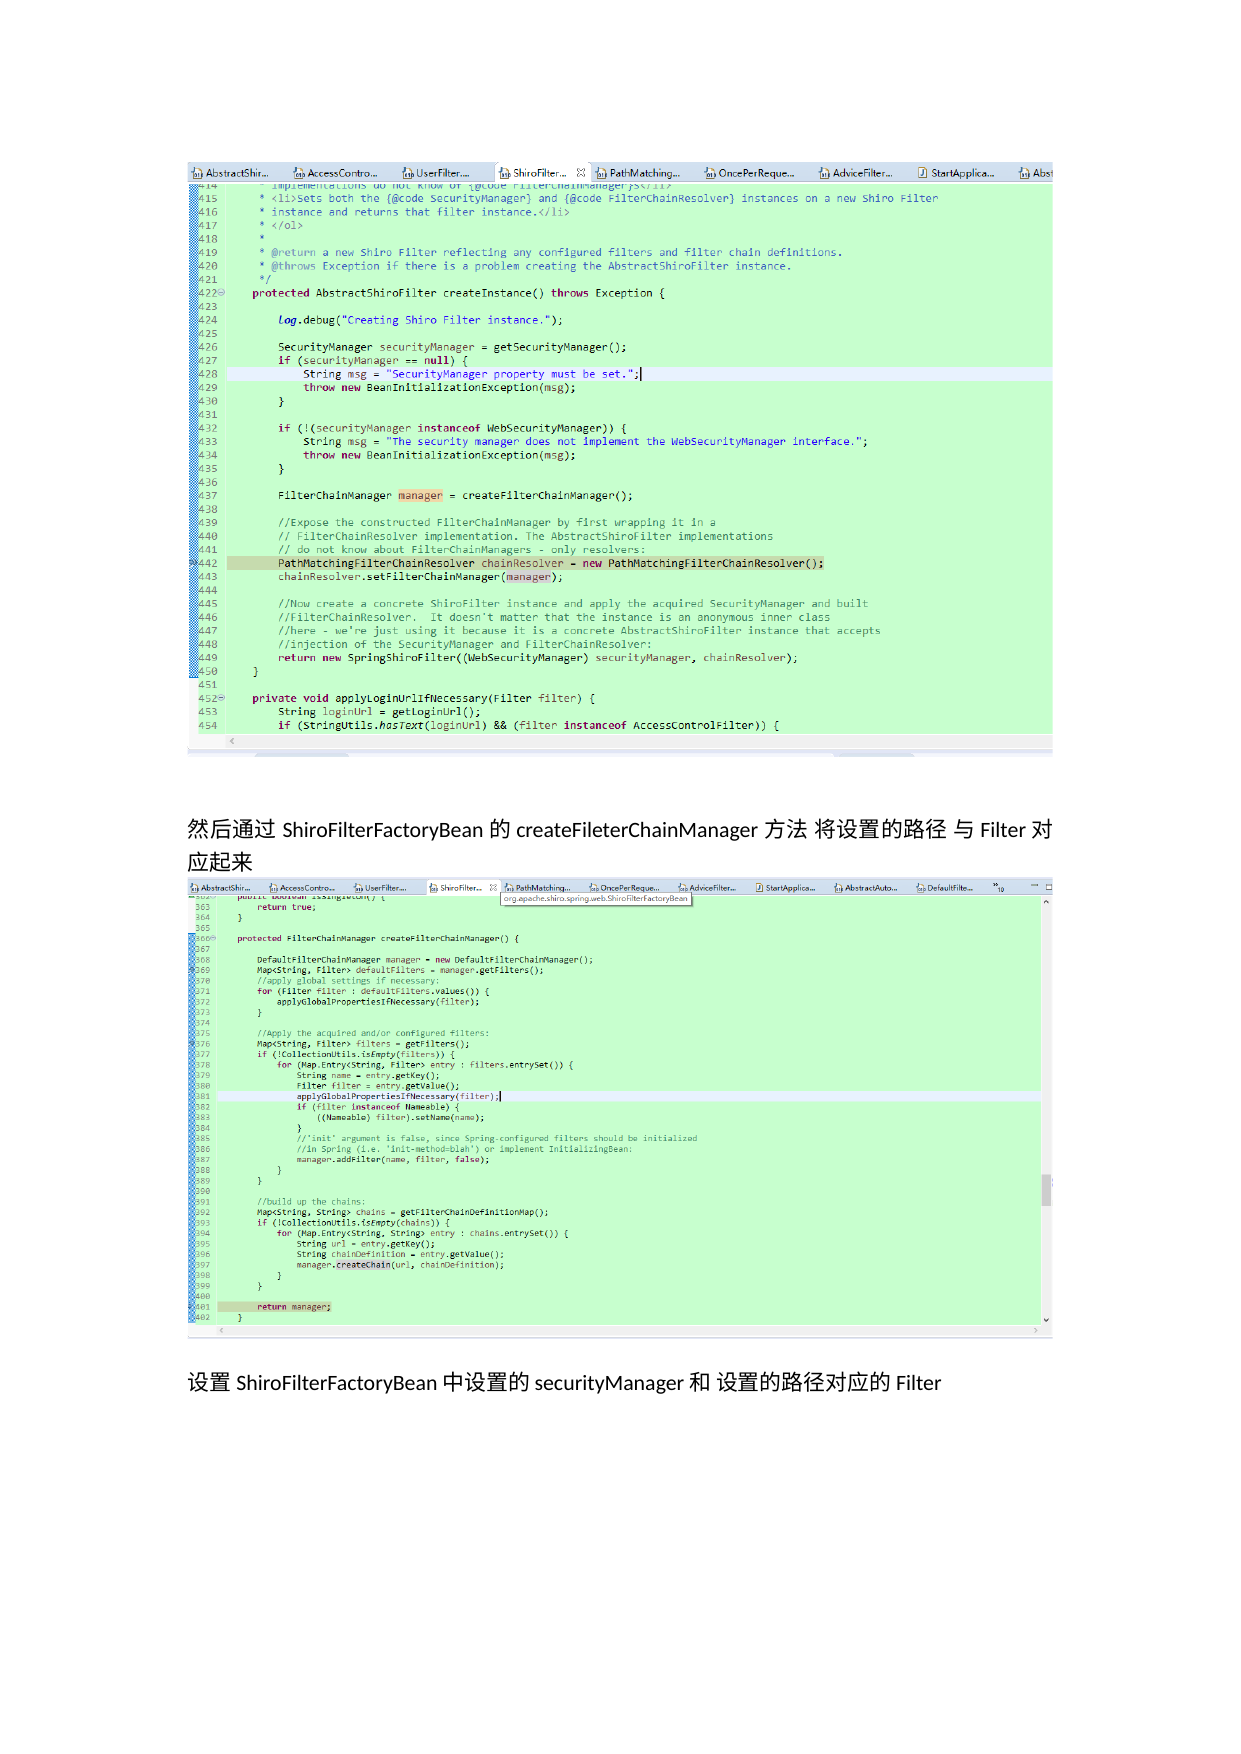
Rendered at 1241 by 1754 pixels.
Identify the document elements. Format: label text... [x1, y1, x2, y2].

picture [187, 162, 1053, 757]
picture [187, 877, 1053, 1339]
text 设置 ShiroFilterFactoryBean 中设置的securityManager 和 设置的路径对应的 Filter [187, 1364, 1053, 1397]
text 然后通过 ShiroFilterFactoryBean 的createFileterChainManager 方法 将设置的路径 与Filter对应起来 [187, 812, 1053, 877]
